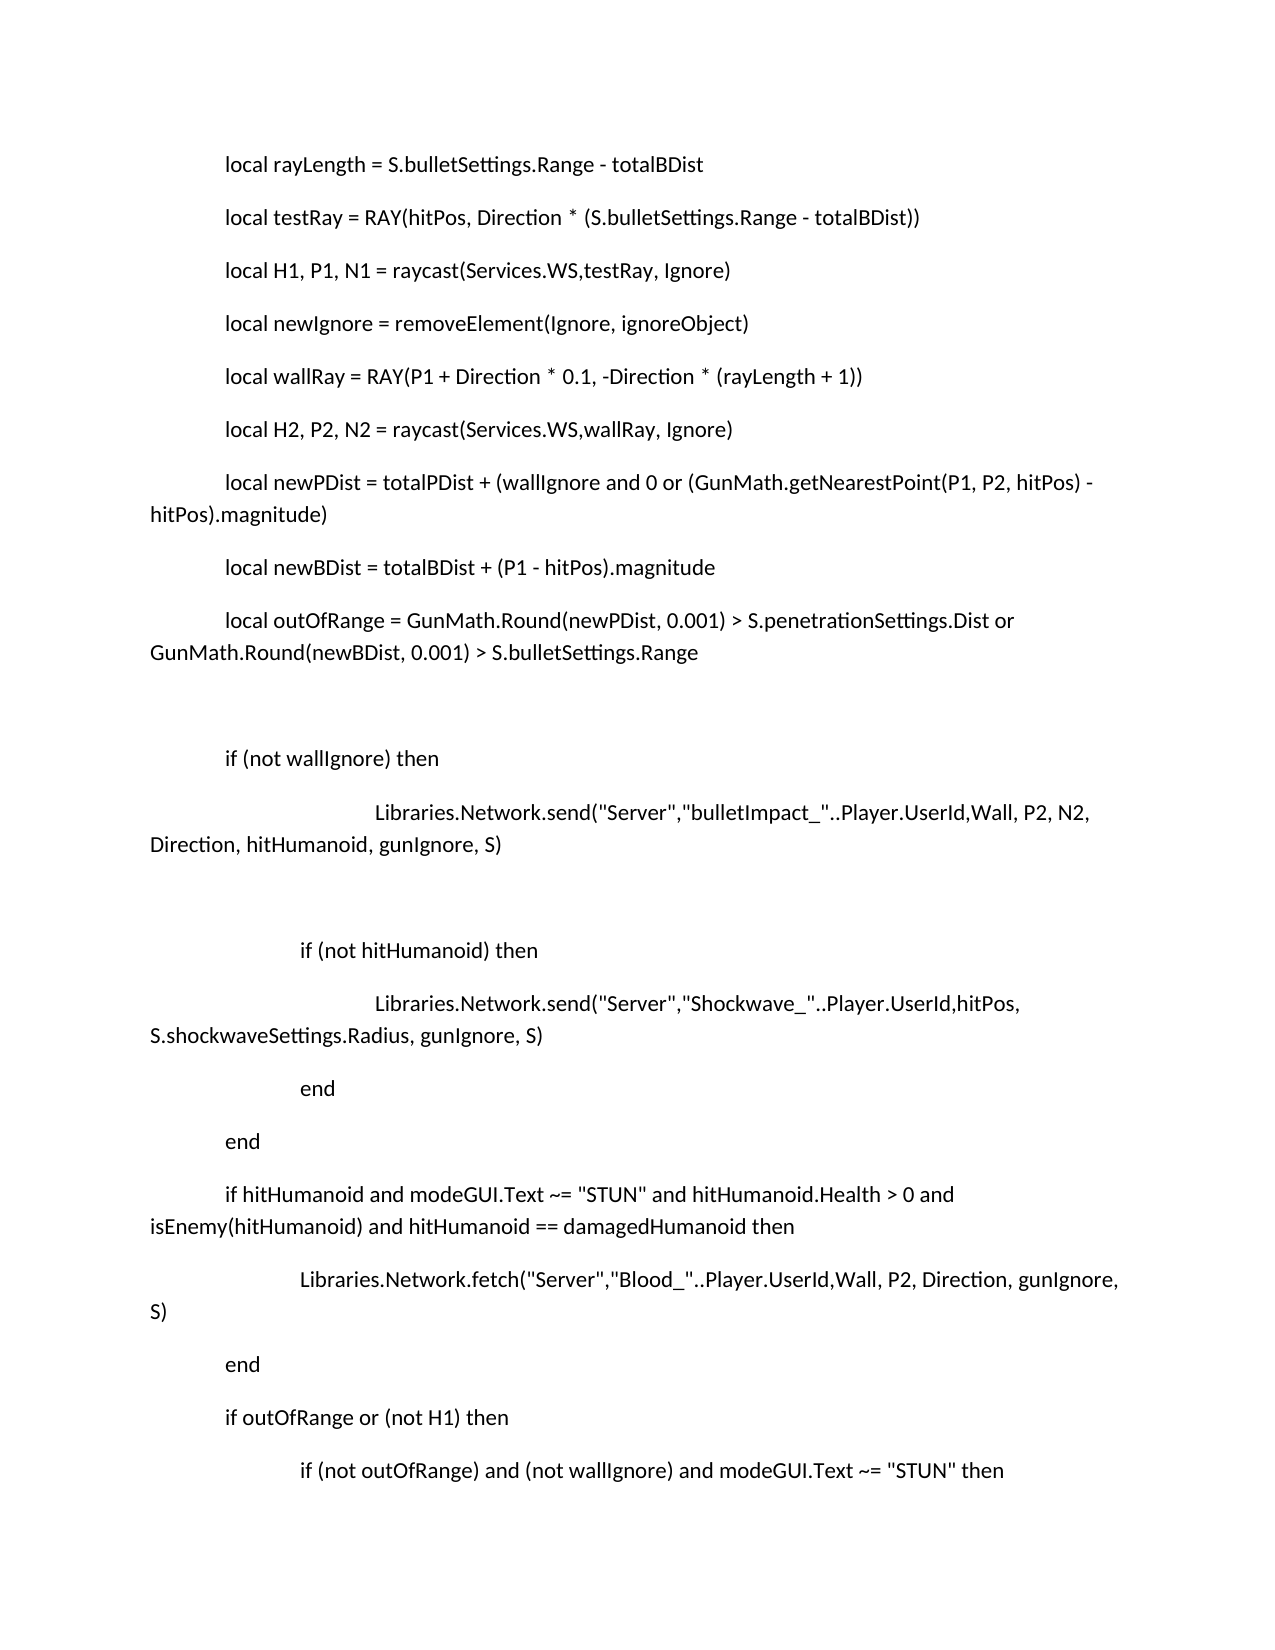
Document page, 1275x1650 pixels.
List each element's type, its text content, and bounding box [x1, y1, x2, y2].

text local newPDist = totalPDist + (wallIgnore and 0 or (GunMath.getNearestPoint(P1, P2, hitPos) - hitPos).magnitude) [150, 468, 1125, 528]
text end [150, 1074, 1125, 1102]
text local rayLength = S.bulletSettings.Range - totalBDist [150, 150, 1125, 178]
text if (not hitHumanoid) then [150, 936, 1125, 964]
text end [150, 1351, 1125, 1378]
text if hitHumanoid and modeGUI.Text ~= "STUN" and hitHumanoid.Health > 0 and isEnemy(hitHumanoid) and hitHumanoid == damagedHumanoid then [150, 1180, 1125, 1240]
text if outOfRange or (not H1) then [150, 1403, 1125, 1432]
text end [150, 1127, 1125, 1155]
text Libraries.Network.send("Server","Shockwave_"..Player.UserId,hitPos, S.shockwaveSettings.Radius, gunIgnore, S) [150, 989, 1125, 1049]
text Libraries.Network.send("Server","bulletImpact_"..Player.UserId,Wall, P2, N2, Direction, hitHumanoid, gunIgnore, S) [150, 798, 1125, 858]
text local newIgnore = removeElement(Ignore, ignoreObject) [150, 309, 1125, 337]
text local newBDist = totalBDist + (P1 - hitPos).magnitude [150, 553, 1125, 581]
text local H2, P2, N2 = raycast(Services.WS,wallRay, Ignore) [150, 415, 1125, 443]
text local wallRay = RAY(P1 + Direction * 0.1, -Direction * (rayLength + 1)) [150, 362, 1125, 390]
text local H1, P1, N1 = raycast(Services.WS,testRay, Ignore) [150, 256, 1125, 284]
text if (not outOfRange) and (not wallIgnore) and modeGUI.Text ~= "STUN" then [150, 1457, 1125, 1484]
text local outOfRange = GunMath.Round(newPDist, 0.001) > S.penetrationSettings.Dist or GunMath.Round(newBDist, 0.001) > S.bulletSettings.Range [150, 606, 1125, 667]
text local testRay = RAY(hitPos, Direction * (S.bulletSettings.Range - totalBDist)) [150, 203, 1125, 231]
text Libraries.Network.fetch("Server","Blood_"..Player.UserId,Wall, P2, Direction, gunIgnore, S) [150, 1265, 1125, 1326]
text if (not wallIgnore) then [150, 744, 1125, 773]
